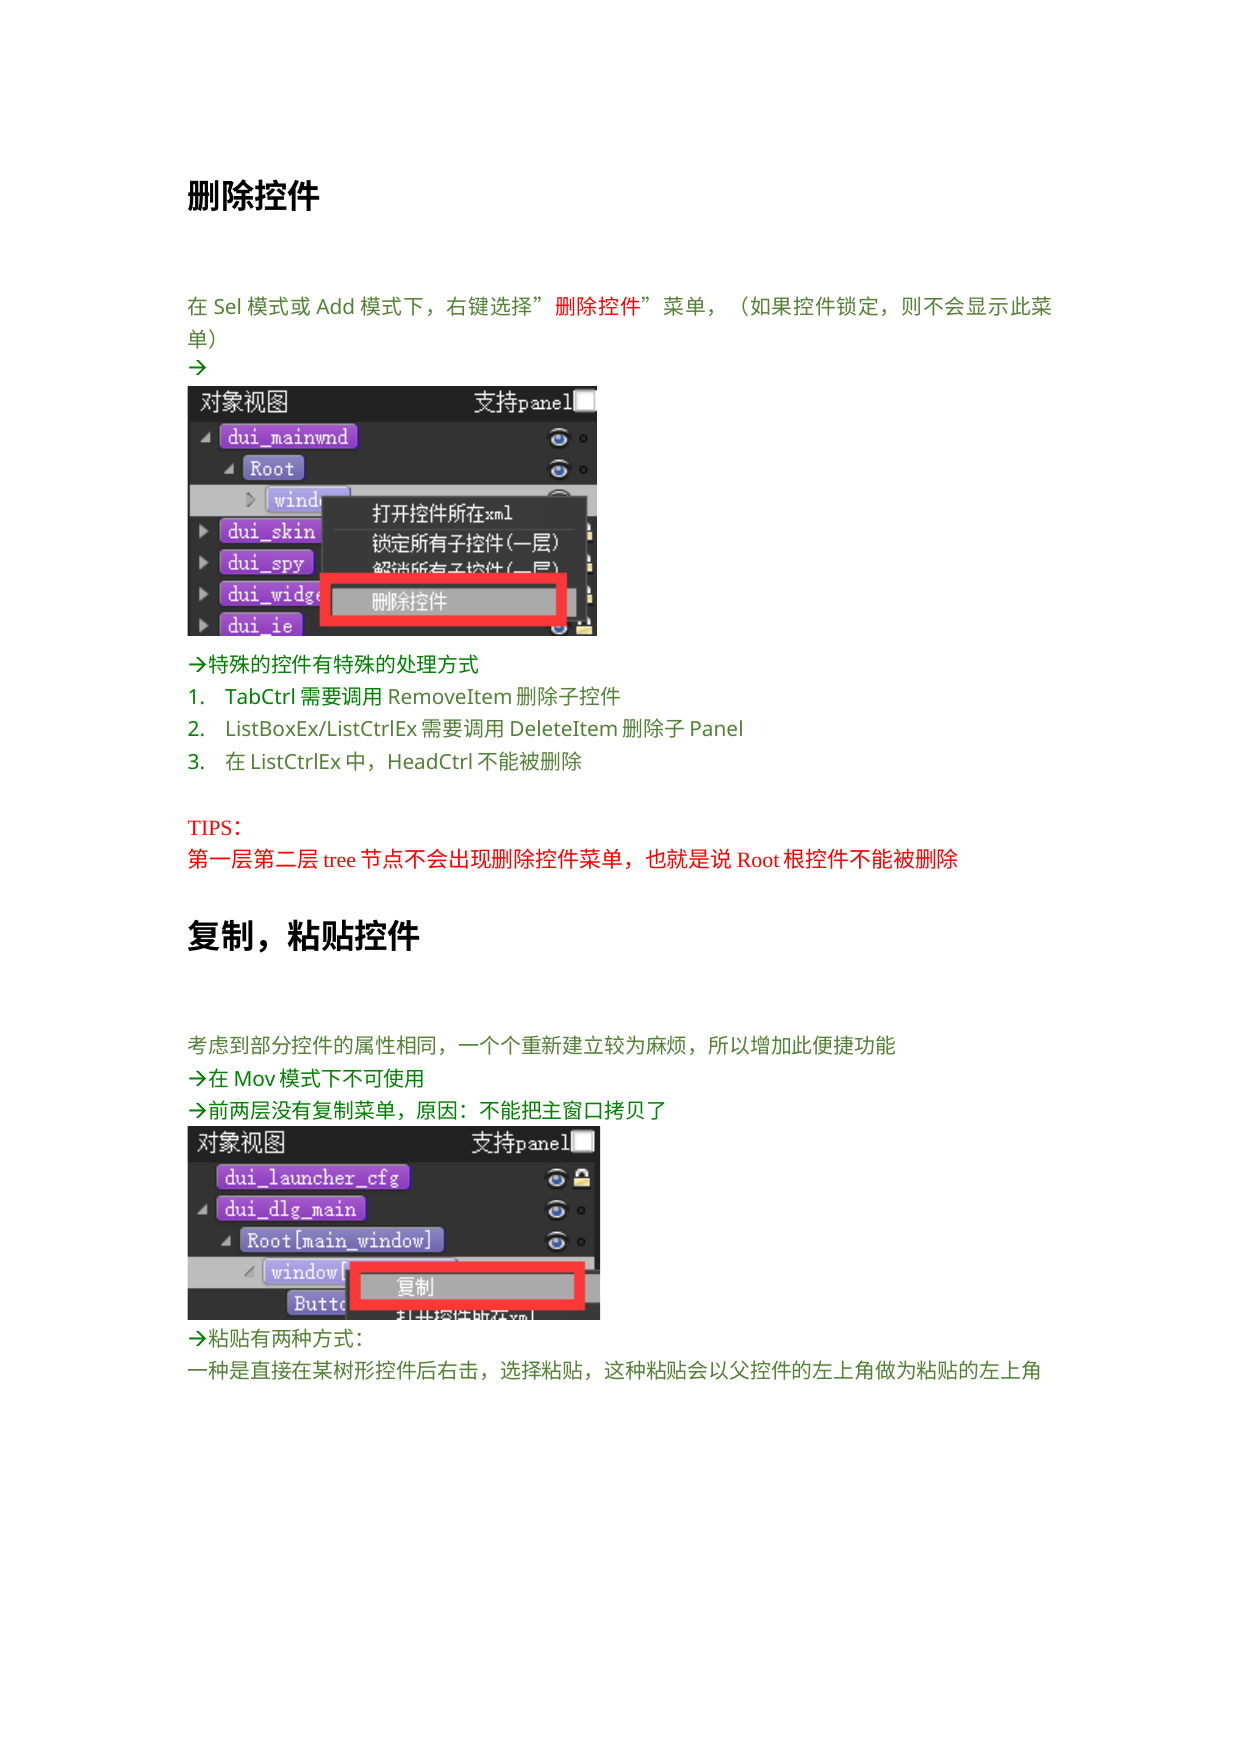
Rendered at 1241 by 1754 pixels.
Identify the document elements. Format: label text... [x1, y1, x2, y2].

list 在ListCtrlEx中，HeadCtrl不能被删除 [187, 744, 1053, 777]
text 在Mov模式下不可使用 [187, 1061, 1053, 1093]
text 前两层没有复制菜单，原因：不能把主窗口拷贝了 [187, 1093, 1053, 1126]
text 在Sel模式或Add模式下，右键选择”删除控件”菜单，（如果控件锁定，则不会显示此菜单） [187, 289, 1053, 354]
subtitle 复制，粘贴控件 [187, 901, 1053, 966]
text 第一层第二层tree节点不会出现删除控件菜单，也就是说Root根控件不能被删除 [187, 842, 1053, 874]
list TabCtrl需要调用RemoveItem删除子控件 [187, 679, 1053, 712]
text 一种是直接在某树形控件后右击，选择粘贴，这种粘贴会以父控件的左上角做为粘贴的左上角 [187, 1353, 1053, 1386]
text TIPS： [187, 809, 1053, 842]
subtitle 删除控件 [187, 162, 1053, 227]
text 粘贴有两种方式： [187, 1321, 1053, 1353]
list ListBoxEx/ListCtrlEx需要调用DeleteItem删除子Panel [187, 712, 1053, 744]
picture [187, 1126, 600, 1320]
text 考虑到部分控件的属性相同，一个个重新建立较为麻烦，所以增加此便捷功能 [187, 1028, 1053, 1061]
text 特殊的控件有特殊的处理方式 [187, 647, 1053, 679]
picture [187, 386, 597, 636]
